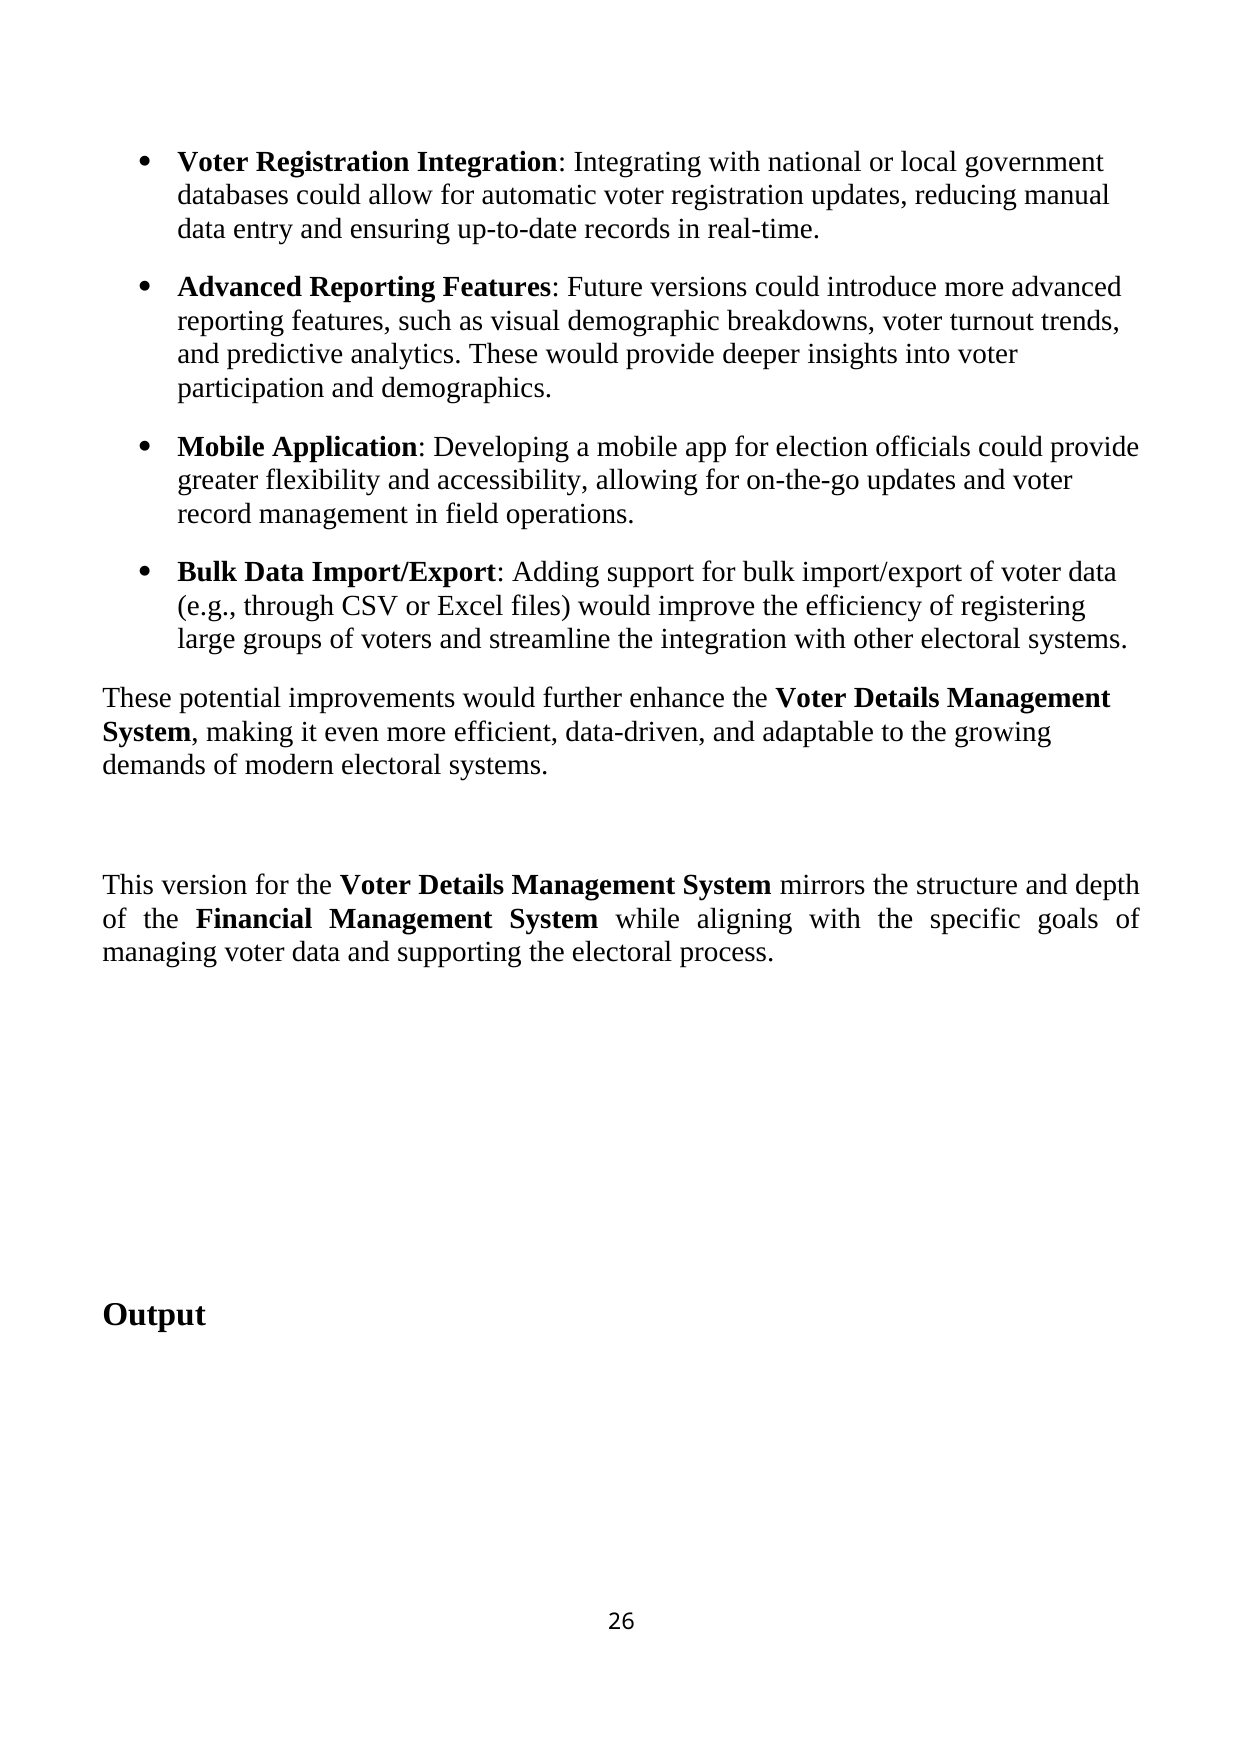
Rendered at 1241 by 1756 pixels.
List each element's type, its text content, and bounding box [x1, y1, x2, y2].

list Bulk Data Import/Export: Adding support for bulk import/export of voter data (e.g., through CSV or Excel files) would improve the efficiency of registering large groups of voters and streamline the integration with other electoral systems. [139, 554, 1140, 655]
text These potential improvements would further enhance the Voter Details Management System, making it even more efficient, data-driven, and adaptable to the growing demands of modern electoral systems. [102, 680, 1140, 781]
text Output [102, 1294, 1140, 1333]
text This version for the Voter Details Management System mirrors the structure and depth of the Financial Management System while aligning with the specific goals of managing voter data and supporting the electoral process. [102, 867, 1140, 968]
list Voter Registration Integration: Integrating with national or local government databases could allow for automatic voter registration updates, reducing manual data entry and ensuring up-to-date records in real-time. [139, 144, 1140, 244]
list Mobile Application: Developing a mobile app for election officials could provide greater flexibility and accessibility, allowing for on-the-go updates and voter record management in field operations. [139, 429, 1140, 529]
list Advanced Reporting Features: Future versions could introduce more advanced reporting features, such as visual demographic breakdowns, voter turnout trends, and predictive analytics. These would provide deeper insights into voter participation and demographics. [139, 269, 1140, 404]
